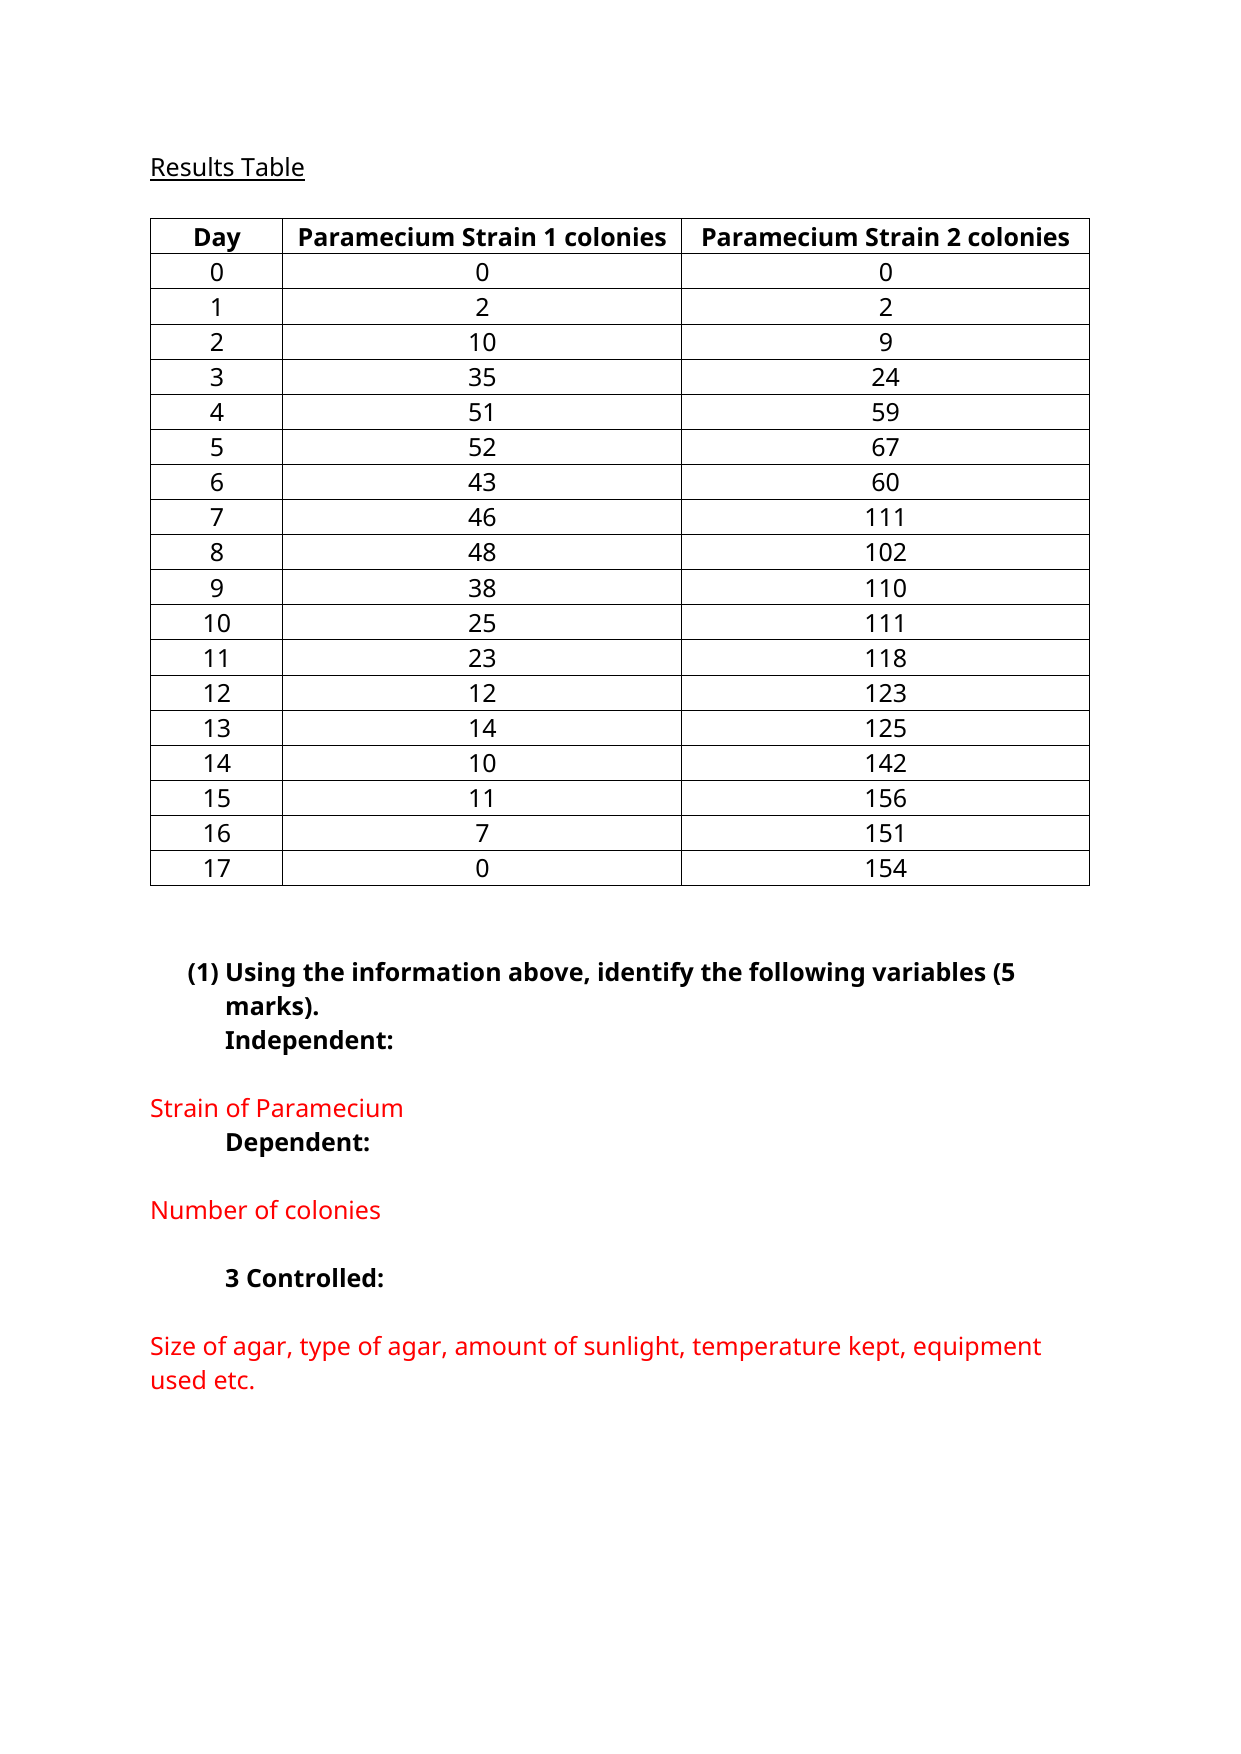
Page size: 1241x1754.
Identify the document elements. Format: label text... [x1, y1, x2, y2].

table_cell 4 [151, 395, 282, 429]
text Independent: [225, 1022, 1090, 1056]
table_cell 0 [151, 254, 282, 288]
table_cell 118 [682, 640, 1089, 674]
table_header Day [151, 219, 282, 253]
table_cell 67 [682, 430, 1089, 464]
table_cell 5 [151, 430, 282, 464]
table_cell 125 [682, 711, 1089, 745]
table_cell 1 [151, 289, 282, 323]
table_cell 154 [682, 851, 1089, 885]
table_cell 0 [682, 254, 1089, 288]
text Dependent: [225, 1124, 1090, 1159]
table_cell 102 [682, 535, 1089, 569]
table_cell 48 [283, 535, 681, 569]
table_cell 13 [151, 711, 282, 745]
table_cell 10 [283, 325, 681, 358]
table_cell 38 [283, 570, 681, 604]
table_cell 8 [151, 535, 282, 569]
table_header Paramecium Strain 2 colonies [682, 219, 1089, 253]
table_cell 0 [283, 851, 681, 885]
table_cell 9 [151, 570, 282, 604]
text Results Table [150, 150, 1090, 184]
table_cell 51 [283, 395, 681, 429]
table_cell 60 [682, 465, 1089, 499]
table_cell 7 [151, 500, 282, 534]
table_cell 2 [283, 289, 681, 323]
table_cell 23 [283, 640, 681, 674]
table_cell 12 [283, 676, 681, 709]
list Using the information above, identify the following variables (5 marks). [187, 954, 1090, 1022]
table_cell 9 [682, 325, 1089, 358]
table_cell 52 [283, 430, 681, 464]
table_cell 15 [151, 781, 282, 815]
table_cell 43 [283, 465, 681, 499]
table_cell 14 [283, 711, 681, 745]
table_cell 110 [682, 570, 1089, 604]
table_cell 10 [283, 746, 681, 780]
table_cell 2 [682, 289, 1089, 323]
table_cell 151 [682, 816, 1089, 850]
text Size of agar, type of agar, amount of sunlight, temperature kept, equipment used etc. [150, 1329, 1090, 1397]
table_header Paramecium Strain 1 colonies [283, 219, 681, 253]
table_cell 111 [682, 500, 1089, 534]
table_cell 11 [151, 640, 282, 674]
text Strain of Paramecium [150, 1091, 1090, 1124]
table_cell 46 [283, 500, 681, 534]
table_cell 10 [151, 605, 282, 639]
table_cell 12 [151, 676, 282, 709]
table_cell 35 [283, 360, 681, 394]
table_cell 142 [682, 746, 1089, 780]
table_cell 3 [151, 360, 282, 394]
table_cell 123 [682, 676, 1089, 709]
table_cell 111 [682, 605, 1089, 639]
table_cell 16 [151, 816, 282, 850]
table_cell 2 [151, 325, 282, 358]
table_cell 156 [682, 781, 1089, 815]
table_cell 11 [283, 781, 681, 815]
table_cell 6 [151, 465, 282, 499]
table_cell 7 [283, 816, 681, 850]
table_cell 14 [151, 746, 282, 780]
text 3 Controlled: [225, 1261, 1090, 1295]
table_cell 24 [682, 360, 1089, 394]
table_cell 25 [283, 605, 681, 639]
table_cell 59 [682, 395, 1089, 429]
text Number of colonies [150, 1193, 1090, 1227]
table_cell 17 [151, 851, 282, 885]
table_cell 0 [283, 254, 681, 288]
